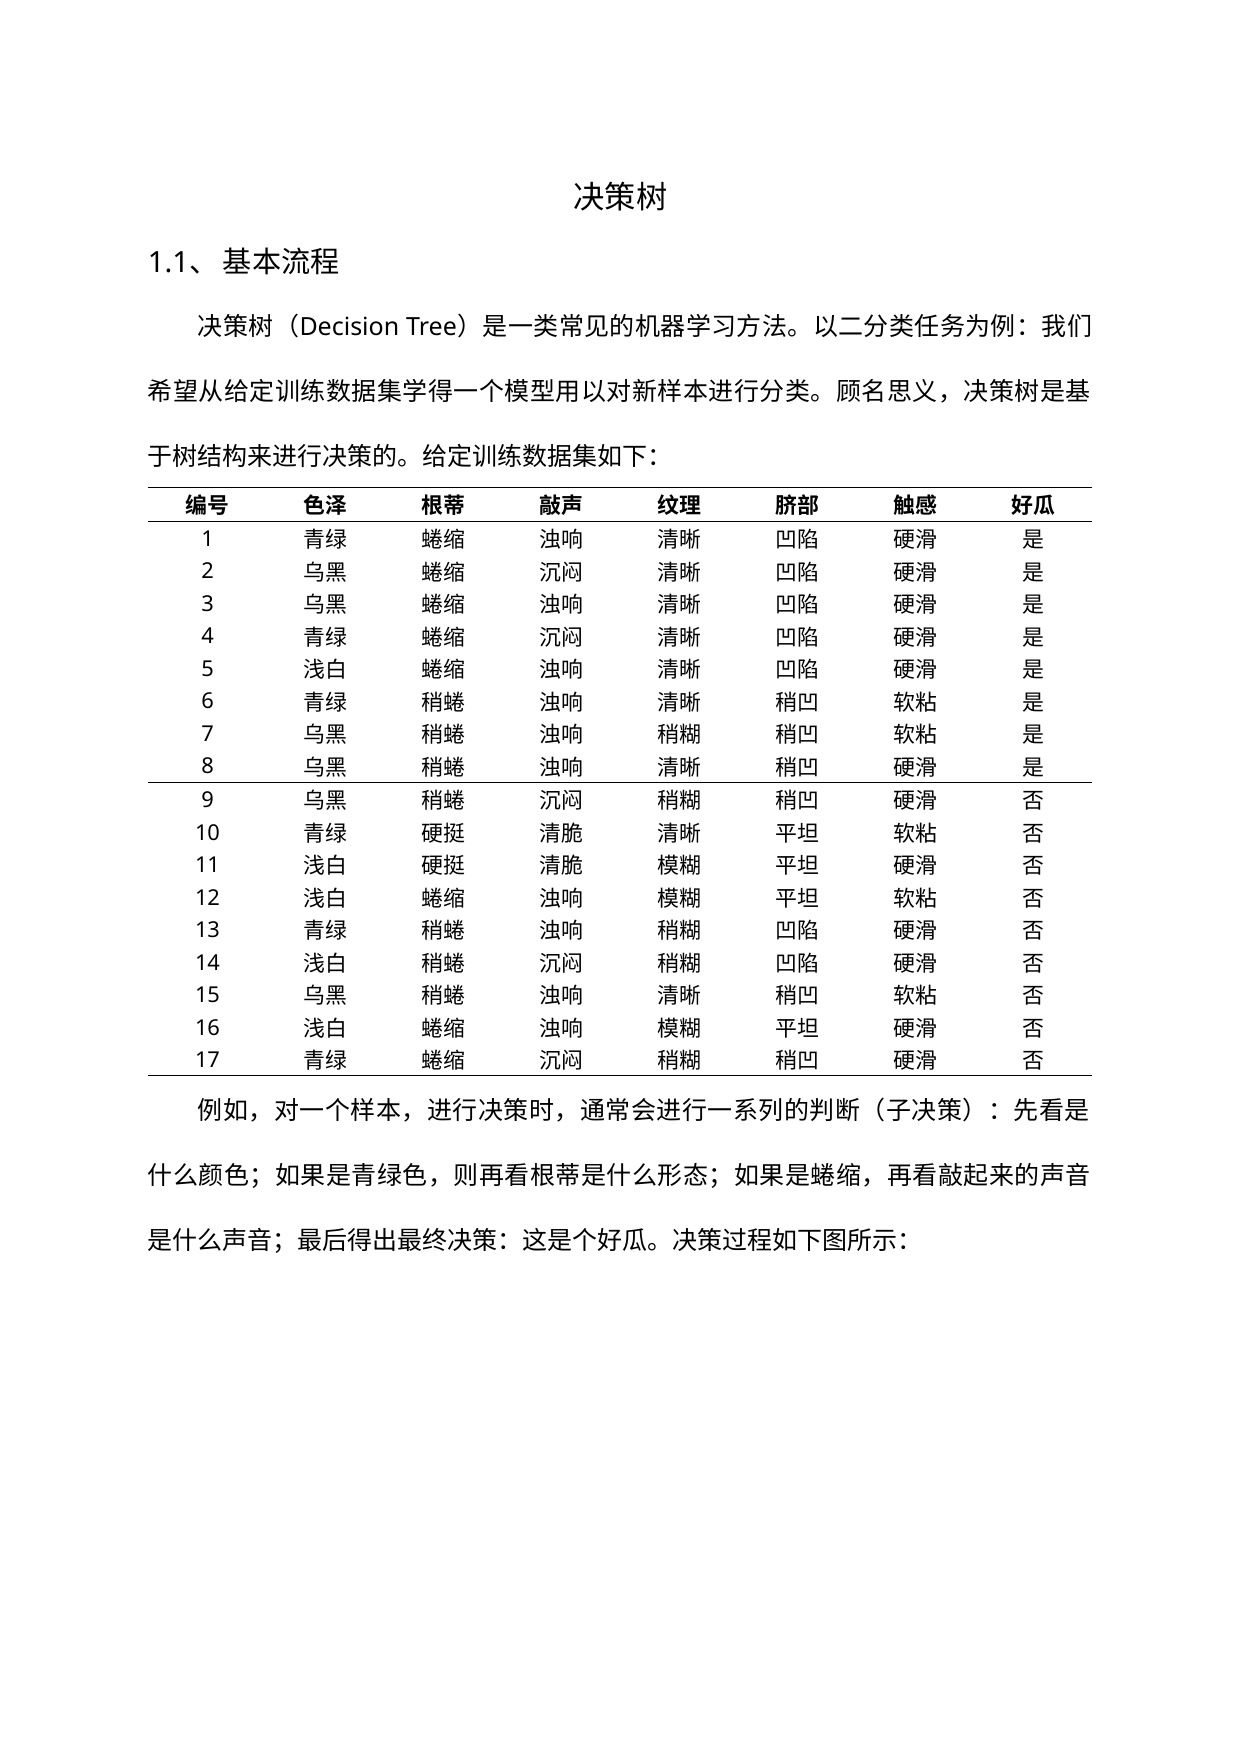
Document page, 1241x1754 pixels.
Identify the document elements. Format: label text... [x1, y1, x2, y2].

table_cell 蜷缩 [384, 522, 502, 554]
table_cell 沉闷 [502, 619, 620, 652]
table_cell 否 [974, 945, 1092, 978]
table_cell 沉闷 [502, 554, 620, 587]
table_cell 7 [148, 717, 266, 749]
table_cell 16 [148, 1010, 266, 1043]
table_cell 浅白 [266, 652, 384, 684]
table_header 好瓜 [974, 488, 1092, 521]
text 决策树 [148, 162, 1092, 227]
table_header 纹理 [620, 488, 738, 521]
table_cell 否 [974, 1010, 1092, 1043]
table_cell 17 [148, 1043, 266, 1075]
table_cell 蜷缩 [384, 1010, 502, 1043]
table_cell 青绿 [266, 522, 384, 554]
table_cell 浊响 [502, 1010, 620, 1043]
table_cell 软粘 [856, 815, 974, 848]
table_cell 是 [974, 554, 1092, 587]
table_cell 硬滑 [856, 749, 974, 782]
table_cell 清晰 [620, 522, 738, 554]
table_cell 是 [974, 652, 1092, 684]
table_cell 硬滑 [856, 619, 974, 652]
table_cell 浊响 [502, 749, 620, 782]
table_cell 浊响 [502, 684, 620, 717]
table_header 脐部 [738, 488, 856, 521]
table_cell 清晰 [620, 652, 738, 684]
table_cell 清晰 [620, 587, 738, 619]
table_cell 浊响 [502, 880, 620, 913]
table_cell 清脆 [502, 848, 620, 880]
table_cell 浊响 [502, 913, 620, 945]
table_cell 稍蜷 [384, 749, 502, 782]
table_cell 硬滑 [856, 587, 974, 619]
table_cell 乌黑 [266, 783, 384, 815]
text 例如，对一个样本，进行决策时，通常会进行一系列的判断（子决策）：先看是什么颜色；如果是青绿色，则再看根蒂是什么形态；如果是蜷缩，再看敲起来的声音是什么声音；最后得出最终决策：这是个好瓜。决策过程如下图所示： [148, 1076, 1092, 1271]
table_cell 蜷缩 [384, 652, 502, 684]
table_cell 软粘 [856, 880, 974, 913]
table_cell 是 [974, 717, 1092, 749]
table_cell 稍凹 [738, 749, 856, 782]
table_cell 清晰 [620, 619, 738, 652]
table_cell 乌黑 [266, 587, 384, 619]
table_cell 是 [974, 619, 1092, 652]
table_cell 蜷缩 [384, 587, 502, 619]
table_cell 凹陷 [738, 554, 856, 587]
table_cell 蜷缩 [384, 619, 502, 652]
list 基本流程 [148, 227, 1092, 292]
table_cell 稍蜷 [384, 978, 502, 1010]
table_cell 10 [148, 815, 266, 848]
table_cell 硬滑 [856, 913, 974, 945]
table_cell 稍蜷 [384, 913, 502, 945]
table_cell 硬挺 [384, 848, 502, 880]
table_cell 浅白 [266, 880, 384, 913]
table_cell 硬滑 [856, 554, 974, 587]
text 决策树（Decision Tree）是一类常见的机器学习方法。以二分类任务为例：我们希望从给定训练数据集学得一个模型用以对新样本进行分类。顾名思义，决策树是基于树结构来进行决策的。给定训练数据集如下： [148, 292, 1092, 487]
table_cell 2 [148, 554, 266, 587]
table_cell 硬滑 [856, 652, 974, 684]
table_cell 稍凹 [738, 684, 856, 717]
table_cell 蜷缩 [384, 554, 502, 587]
table_cell 平坦 [738, 1010, 856, 1043]
table_cell 乌黑 [266, 717, 384, 749]
table_cell 沉闷 [502, 1043, 620, 1075]
table_cell 稍糊 [620, 913, 738, 945]
table_cell 青绿 [266, 619, 384, 652]
table_header 触感 [856, 488, 974, 521]
table_cell 4 [148, 619, 266, 652]
table_cell 稍蜷 [384, 783, 502, 815]
table_cell 是 [974, 587, 1092, 619]
table_cell 青绿 [266, 815, 384, 848]
table_cell 浅白 [266, 945, 384, 978]
table_cell 稍凹 [738, 978, 856, 1010]
table_cell 6 [148, 684, 266, 717]
table_cell 凹陷 [738, 913, 856, 945]
table_cell 15 [148, 978, 266, 1010]
table_cell 凹陷 [738, 522, 856, 554]
table_cell 凹陷 [738, 587, 856, 619]
table_cell 清晰 [620, 684, 738, 717]
table_cell 浅白 [266, 1010, 384, 1043]
table_cell 硬滑 [856, 1010, 974, 1043]
table_cell 蜷缩 [384, 880, 502, 913]
table_cell 稍蜷 [384, 684, 502, 717]
table_cell 硬滑 [856, 783, 974, 815]
table_cell 青绿 [266, 1043, 384, 1075]
table_cell 平坦 [738, 848, 856, 880]
table_cell 平坦 [738, 815, 856, 848]
table_header 根蒂 [384, 488, 502, 521]
table_cell 沉闷 [502, 783, 620, 815]
table_cell 硬滑 [856, 848, 974, 880]
table_header 色泽 [266, 488, 384, 521]
table_cell 12 [148, 880, 266, 913]
table_cell 11 [148, 848, 266, 880]
table_cell 浊响 [502, 522, 620, 554]
table_cell 清脆 [502, 815, 620, 848]
table_cell 蜷缩 [384, 1043, 502, 1075]
table_cell 平坦 [738, 880, 856, 913]
table_cell 清晰 [620, 749, 738, 782]
table_cell 乌黑 [266, 749, 384, 782]
table_cell 稍凹 [738, 717, 856, 749]
table_cell 稍凹 [738, 1043, 856, 1075]
table_cell 软粘 [856, 978, 974, 1010]
table_cell 1 [148, 522, 266, 554]
table_cell 青绿 [266, 913, 384, 945]
table_cell 否 [974, 783, 1092, 815]
table_cell 清晰 [620, 978, 738, 1010]
table_cell 硬挺 [384, 815, 502, 848]
table_cell 稍蜷 [384, 717, 502, 749]
table_cell 浊响 [502, 717, 620, 749]
table_cell 沉闷 [502, 945, 620, 978]
table_cell 乌黑 [266, 554, 384, 587]
table_cell 青绿 [266, 684, 384, 717]
table_cell 凹陷 [738, 652, 856, 684]
table_header 敲声 [502, 488, 620, 521]
table_cell 13 [148, 913, 266, 945]
table_cell 是 [974, 684, 1092, 717]
table_cell 稍糊 [620, 1043, 738, 1075]
table_cell 5 [148, 652, 266, 684]
table_cell 8 [148, 749, 266, 782]
table_cell 3 [148, 587, 266, 619]
table_cell 硬滑 [856, 945, 974, 978]
table_cell 浊响 [502, 587, 620, 619]
table_cell 稍蜷 [384, 945, 502, 978]
table_cell 是 [974, 522, 1092, 554]
table_cell 浅白 [266, 848, 384, 880]
table_cell 软粘 [856, 684, 974, 717]
table_cell 否 [974, 815, 1092, 848]
table_cell 模糊 [620, 1010, 738, 1043]
table_cell 乌黑 [266, 978, 384, 1010]
table_cell 凹陷 [738, 945, 856, 978]
table_cell 凹陷 [738, 619, 856, 652]
table_cell 模糊 [620, 880, 738, 913]
table_cell 稍糊 [620, 717, 738, 749]
table_cell 模糊 [620, 848, 738, 880]
table_cell 否 [974, 913, 1092, 945]
table_cell 稍糊 [620, 783, 738, 815]
table_cell 清晰 [620, 554, 738, 587]
table_cell 浊响 [502, 652, 620, 684]
table_cell 否 [974, 1043, 1092, 1075]
table_cell 否 [974, 848, 1092, 880]
table_cell 稍凹 [738, 783, 856, 815]
table_header 编号 [148, 488, 266, 521]
table_cell 硬滑 [856, 1043, 974, 1075]
table_cell 是 [974, 749, 1092, 782]
table_cell 清晰 [620, 815, 738, 848]
table_cell 14 [148, 945, 266, 978]
table_cell 软粘 [856, 717, 974, 749]
table_cell 否 [974, 880, 1092, 913]
table_cell 硬滑 [856, 522, 974, 554]
table_cell 9 [148, 783, 266, 815]
table_cell 否 [974, 978, 1092, 1010]
table_cell 浊响 [502, 978, 620, 1010]
table_cell 稍糊 [620, 945, 738, 978]
